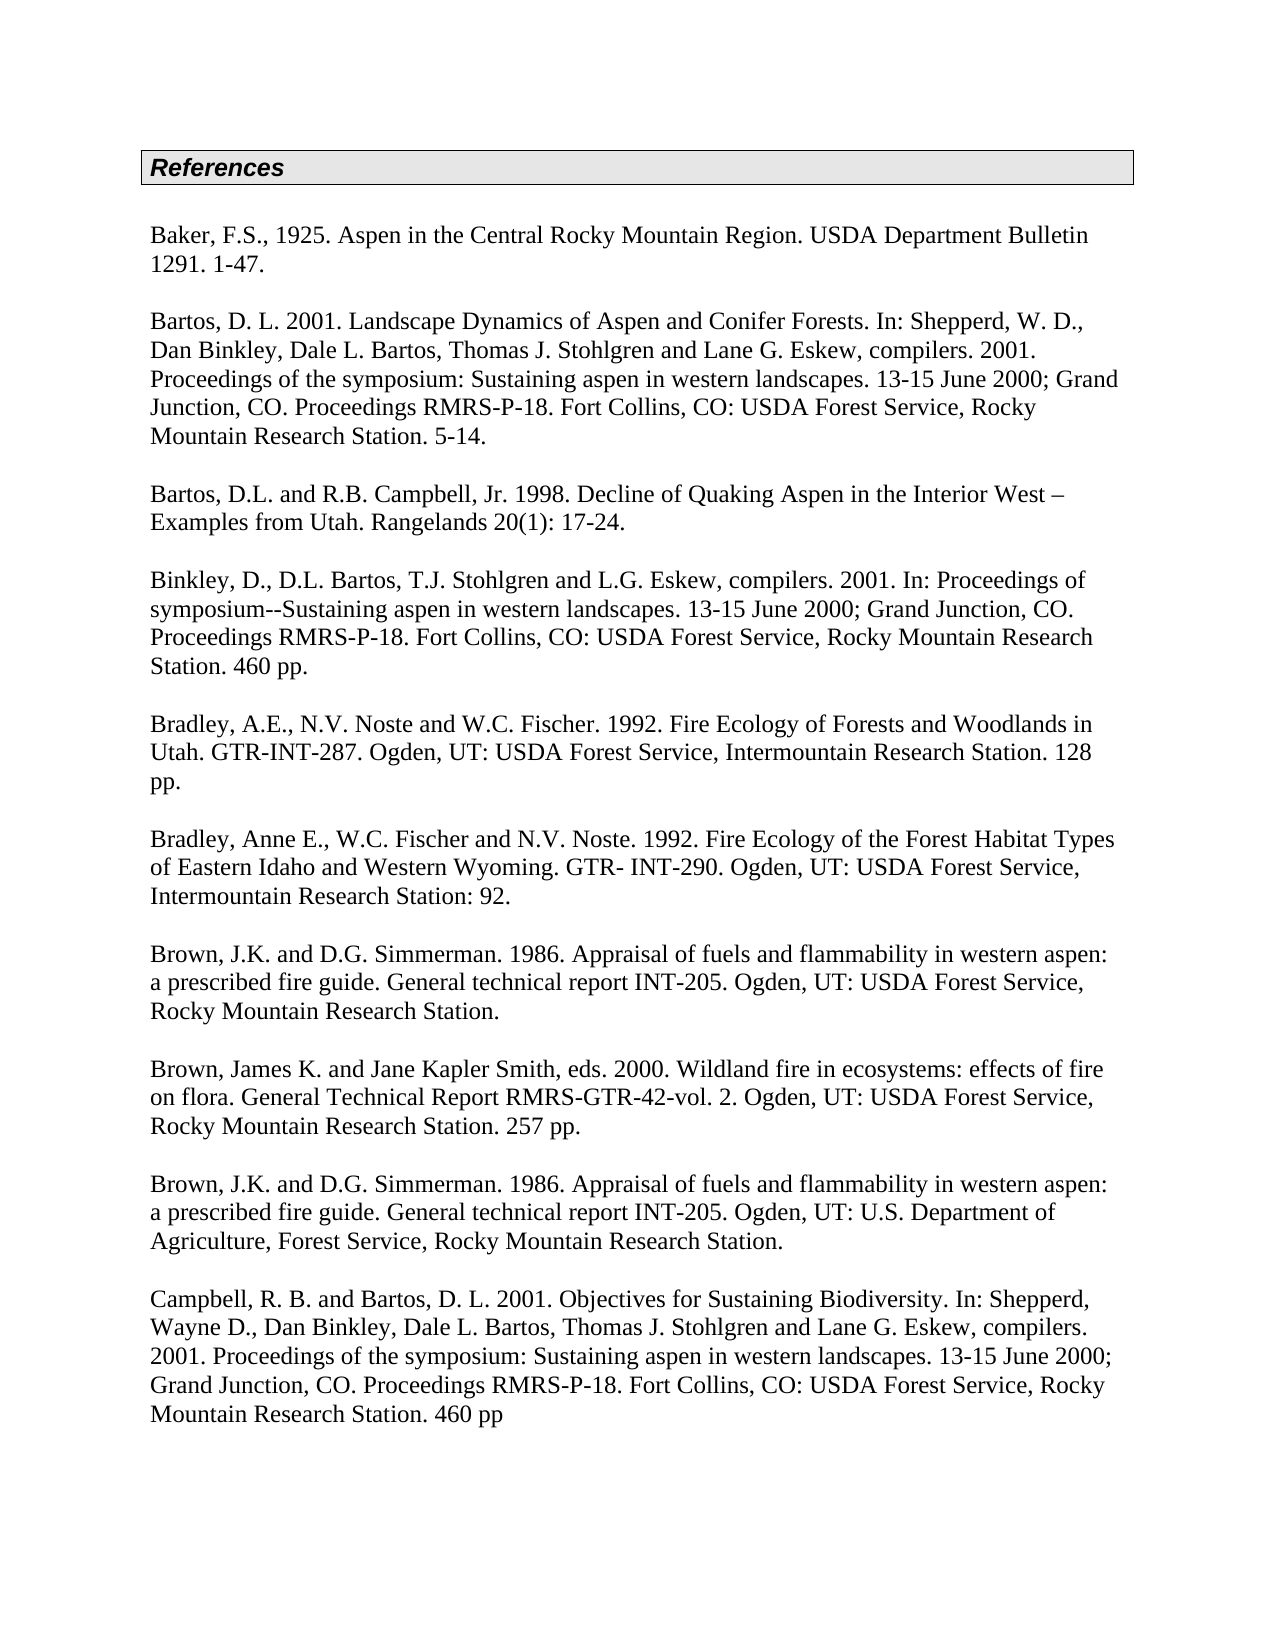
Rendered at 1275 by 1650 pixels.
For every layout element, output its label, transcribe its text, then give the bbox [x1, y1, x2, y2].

text Bartos, D. L. 2001. Landscape Dynamics of Aspen and Conifer Forests. In: Shepperd, W. D., Dan Binkley, Dale L. Bartos, Thomas J. Stohlgren and Lane G. Eskew, compilers. 2001. Proceedings of the symposium: Sustaining aspen in western landscapes. 13-15 June 2000; Grand Junction, CO. Proceedings RMRS-P-18. Fort Collins, CO: USDA Forest Service, Rocky Mountain Research Station. 5-14. [150, 306, 1125, 450]
text Bartos, D.L. and R.B. Campbell, Jr. 1998. Decline of Quaking Aspen in the Interior West – Examples from Utah. Rangelands 20(1): 17-24. [150, 479, 1125, 536]
text Bradley, Anne E., W.C. Fischer and N.V. Noste. 1992. Fire Ecology of the Forest Habitat Types of Eastern Idaho and Western Wyoming. GTR- INT-290. Ogden, UT: USDA Forest Service, Intermountain Research Station: 92. [150, 824, 1125, 910]
text Brown, James K. and Jane Kapler Smith, eds. 2000. Wildland fire in ecosystems: effects of fire on flora. General Technical Report RMRS-GTR-42-vol. 2. Ogden, UT: USDA Forest Service, Rocky Mountain Research Station. 257 pp. [150, 1054, 1125, 1140]
text Brown, J.K. and D.G. Simmerman. 1986. Appraisal of fuels and flammability in western aspen: a prescribed fire guide. General technical report INT-205. Ogden, UT: USDA Forest Service, Rocky Mountain Research Station. [150, 939, 1125, 1025]
text Baker, F.S., 1925. Aspen in the Central Rocky Mountain Region. USDA Department Bulletin 1291. 1-47. [150, 220, 1125, 277]
text References [142, 151, 1133, 184]
text Campbell, R. B. and Bartos, D. L. 2001. Objectives for Sustaining Biodiversity. In: Shepperd, Wayne D., Dan Binkley, Dale L. Bartos, Thomas J. Stohlgren and Lane G. Eskew, compilers. 2001. Proceedings of the symposium: Sustaining aspen in western landscapes. 13-15 June 2000; Grand Junction, CO. Proceedings RMRS-P-18. Fort Collins, CO: USDA Forest Service, Rocky Mountain Research Station. 460 pp [150, 1284, 1125, 1427]
text Bradley, A.E., N.V. Noste and W.C. Fischer. 1992. Fire Ecology of Forests and Woodlands in Utah. GTR-INT-287. Ogden, UT: USDA Forest Service, Intermountain Research Station. 128 pp. [150, 709, 1125, 795]
text Binkley, D., D.L. Bartos, T.J. Stohlgren and L.G. Eskew, compilers. 2001. In: Proceedings of symposium--Sustaining aspen in western landscapes. 13-15 June 2000; Grand Junction, CO. Proceedings RMRS-P-18. Fort Collins, CO: USDA Forest Service, Rocky Mountain Research Station. 460 pp. [150, 565, 1125, 680]
text Brown, J.K. and D.G. Simmerman. 1986. Appraisal of fuels and flammability in western aspen: a prescribed fire guide. General technical report INT-205. Ogden, UT: U.S. Department of Agriculture, Forest Service, Rocky Mountain Research Station. [150, 1169, 1125, 1255]
